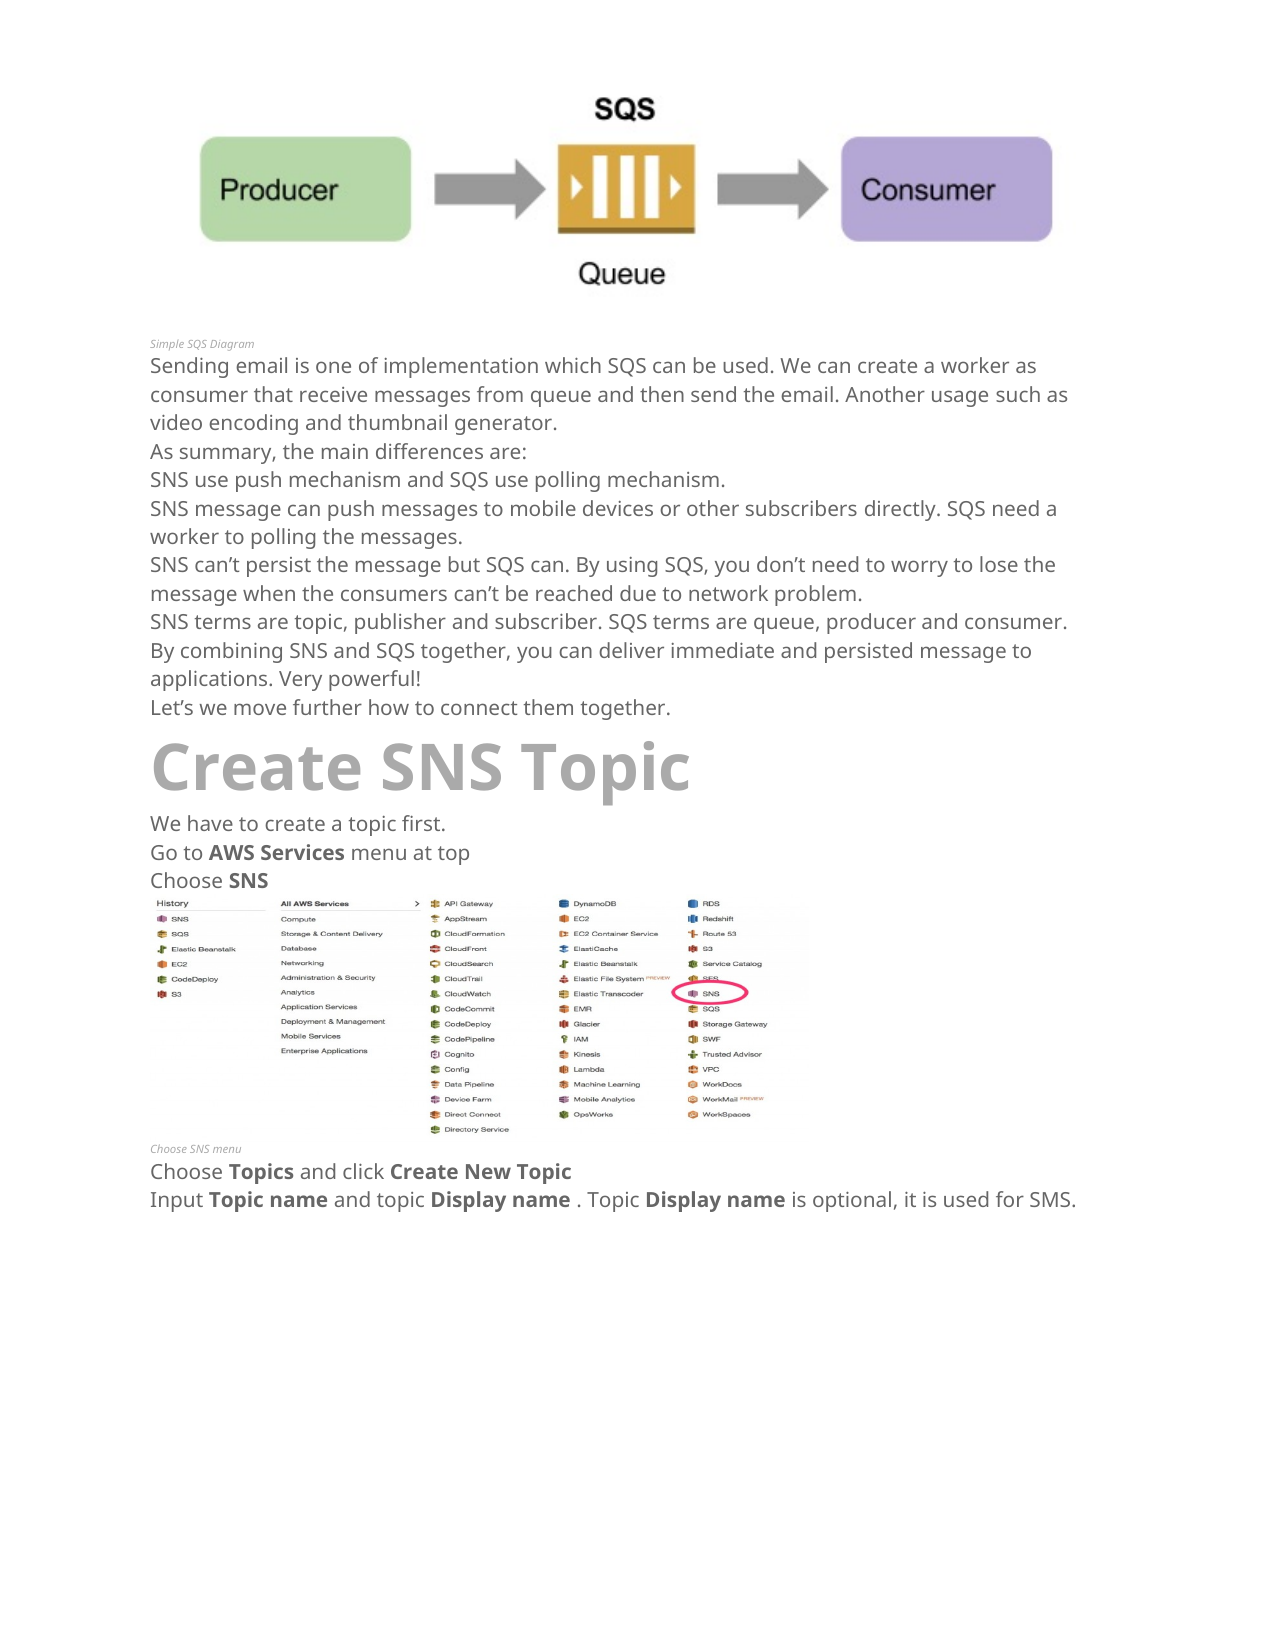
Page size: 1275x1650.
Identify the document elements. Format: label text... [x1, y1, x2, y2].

text By combining SNS and SQS together, you can deliver immediate and persisted message to applications. Very powerful! [150, 636, 1125, 693]
text SNS use push mechanism and SQS use polling mechanism. [150, 465, 1125, 494]
text Choose SNS menu [150, 1141, 1125, 1157]
text SNS terms are topic, publisher and subscriber. SQS terms are queue, producer and consumer. [150, 607, 1125, 636]
text As summary, the main differences are: [150, 437, 1125, 465]
text Go to AWS Services menu at top [150, 838, 1125, 866]
text Choose SNS [150, 866, 1125, 894]
text Create SNS Topic [150, 721, 1125, 809]
text Sending email is one of implementation which SQS can be used. We can create a worker as consumer that receive messages from queue and then send the email. Another usage such as video encoding and thumbnail generator. [150, 352, 1125, 437]
text We have to create a topic first. [150, 809, 1125, 838]
text Choose Topics and click Create New Topic [150, 1157, 1125, 1186]
text Input Topic name and topic Display name . Topic Display name is optional, it is used for SMS. [150, 1186, 1125, 1214]
text Simple SQS Diagram [150, 336, 1125, 352]
text SNS can’t persist the message but SQS can. By using SQS, you don’t need to worry to lose the message when the consumers can’t be reached due to network problem. [150, 551, 1125, 607]
picture [150, 46, 1125, 336]
picture [150, 894, 810, 1142]
text Let’s we move further how to connect them together. [150, 693, 1125, 721]
text SNS message can push messages to mobile devices or other subscribers directly. SQS need a worker to polling the messages. [150, 494, 1125, 551]
